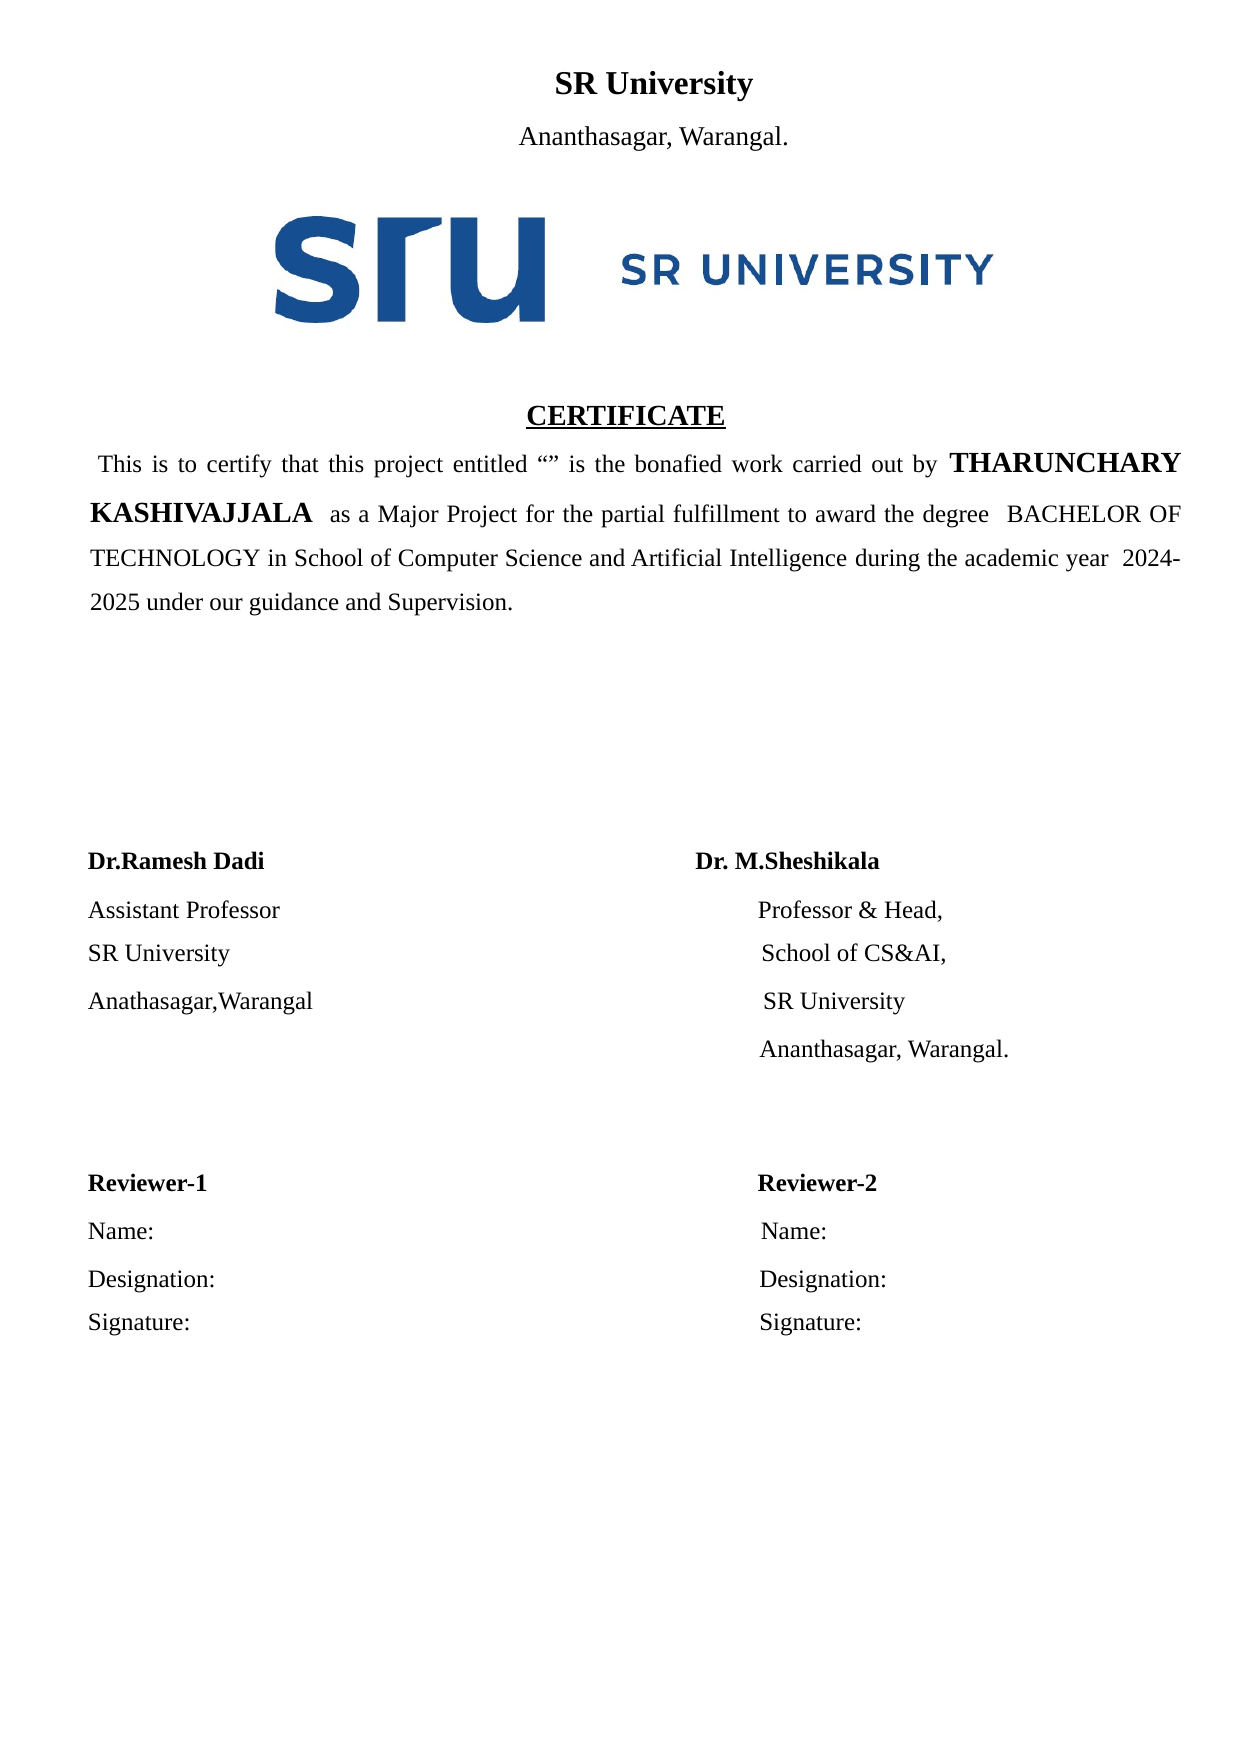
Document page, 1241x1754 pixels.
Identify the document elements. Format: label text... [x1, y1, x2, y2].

text Name: Name: [88, 1216, 951, 1245]
text Ananthasagar, Warangal. [125, 120, 1183, 151]
text This is to certify that this project entitled “” is the bonafied work carried out by THARUNCHARY KASHIVAJJALA as a Major Project for the partial fulfillment to award the degree BACHELOR OF TECHNOLOGY in School of Computer Science and Artificial Intelligence during the academic year 2024-2025 under our guidance and Supervision. [89, 445, 1181, 615]
subtitle Dr.Ramesh Dadi Dr. M.Sheshikala [88, 846, 1183, 875]
text Reviewer-1 Reviewer-2 [88, 1168, 951, 1197]
text Signature: Signature: [88, 1307, 1173, 1336]
text Designation: Designation: [88, 1264, 1173, 1293]
picture [259, 200, 995, 336]
text Assistant Professor Professor & Head, [88, 895, 1183, 923]
subtitle CERTIFICATE [89, 398, 1163, 432]
text SR University School of CS&AI, [88, 938, 1173, 967]
text Anathasagar,Warangal SR University [88, 986, 1183, 1015]
text Ananthasagar, Warangal. [88, 1034, 1183, 1063]
subtitle SR University [126, 63, 1182, 102]
